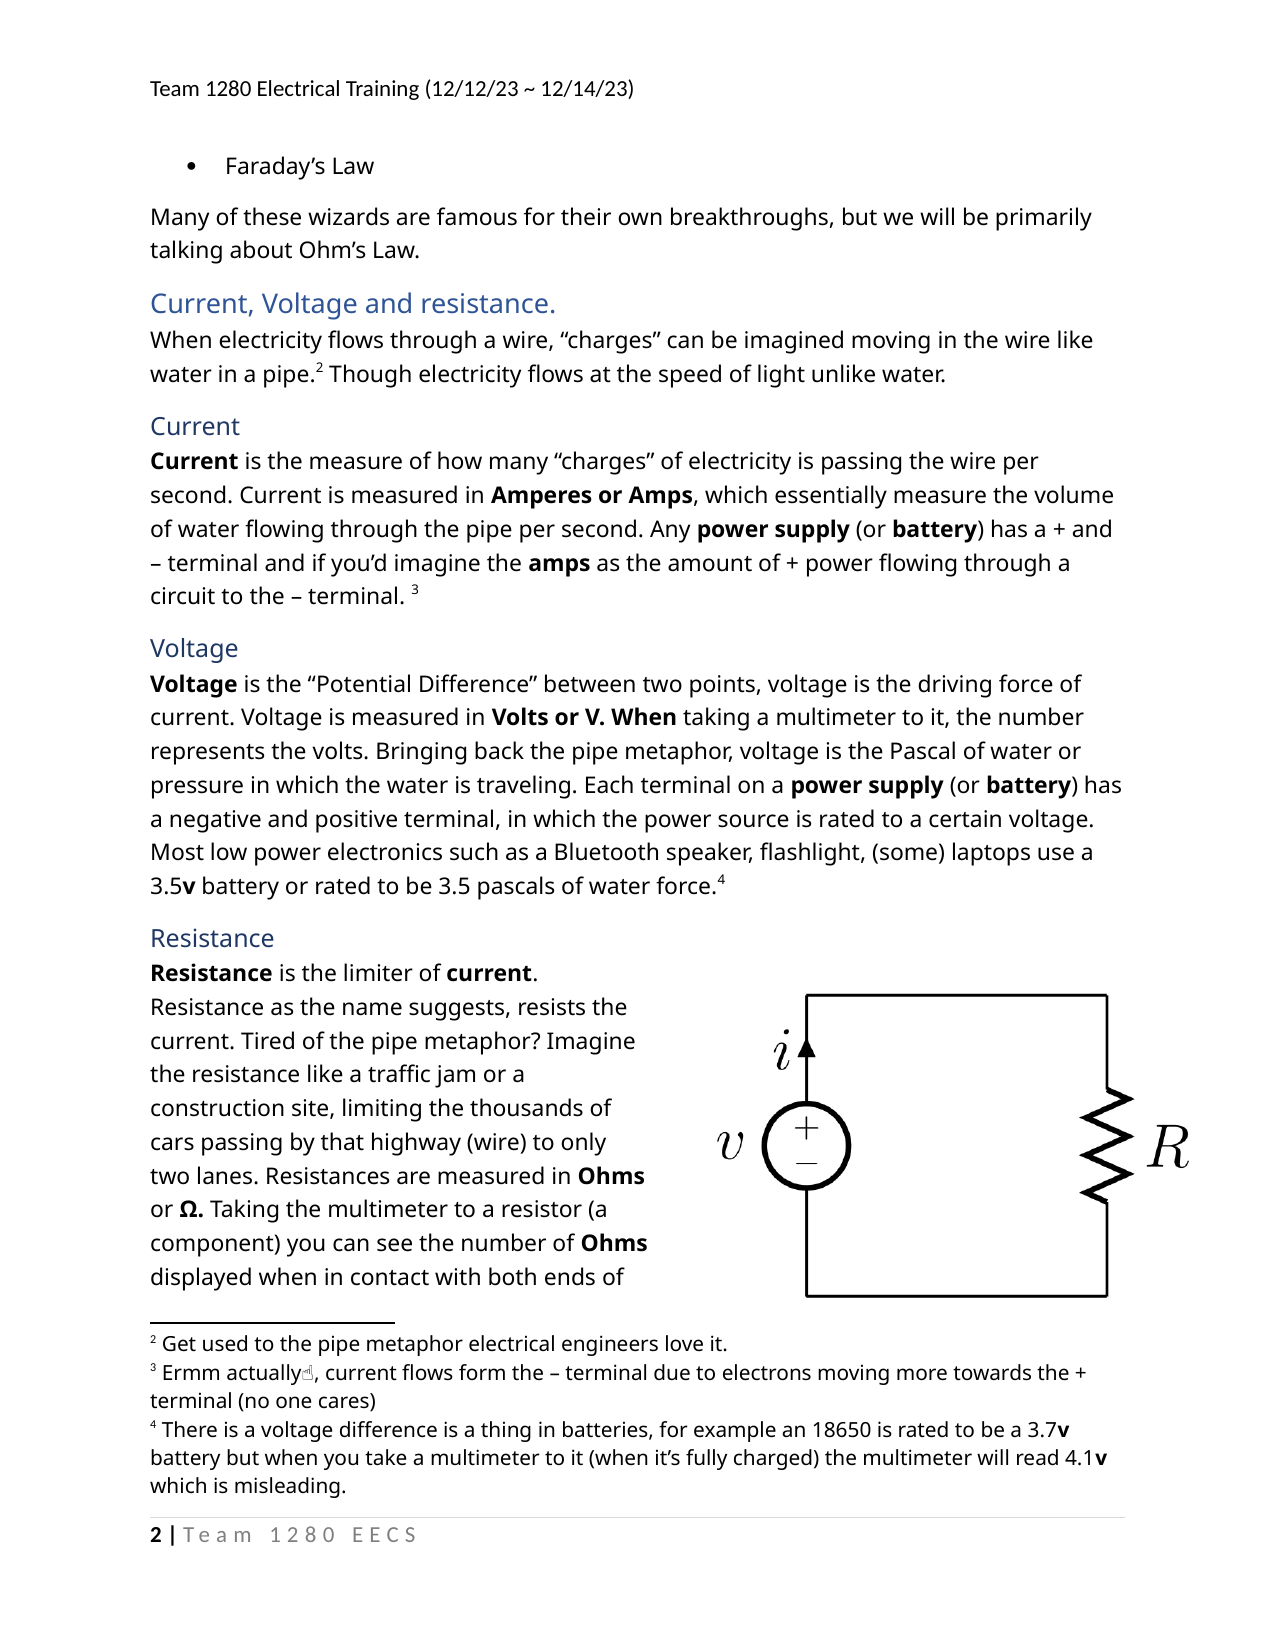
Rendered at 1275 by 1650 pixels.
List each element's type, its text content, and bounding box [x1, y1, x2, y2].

text Voltage is the “Potential Difference” between two points, voltage is the driving force of current. Voltage is measured in Volts or V. When taking a multimeter to it, the number represents the volts. Bringing back the pipe metaphor, voltage is the Pascal of water or pressure in which the water is traveling. Each terminal on a power supply (or battery) has a negative and positive terminal, in which the power source is rated to a certain voltage. Most low power electronics such as a Bluetooth speaker, flashlight, (some) laptops use a 3.5v battery or rated to be 3.5 pascals of water force. [150, 667, 1125, 901]
picture [668, 958, 1237, 1332]
subtitle Current, Voltage and resistance. [150, 284, 1125, 321]
text When electricity flows through a wire, “charges” can be imagined moving in the wire like water in a pipe. Though electricity flows at the speed of light unlike water. [150, 324, 1125, 389]
subtitle Voltage [150, 631, 1125, 665]
subtitle Resistance [150, 920, 1125, 954]
text Many of these wizards are famous for their own breakthroughs, but we will be primarily talking about Ohm’s Law. [150, 200, 1125, 265]
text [150, 957, 1125, 1292]
subtitle Current [150, 408, 1125, 443]
list Faraday’s Law [187, 150, 1125, 181]
text Current is the measure of how many “charges” of electricity is passing the wire per second. Current is measured in Amperes or Amps, which essentially measure the volume of water flowing through the pipe per second. Any power supply (or battery) has a + and – terminal and if you’d imagine the amps as the amount of + power flowing through a circuit to the – terminal. [150, 445, 1125, 612]
